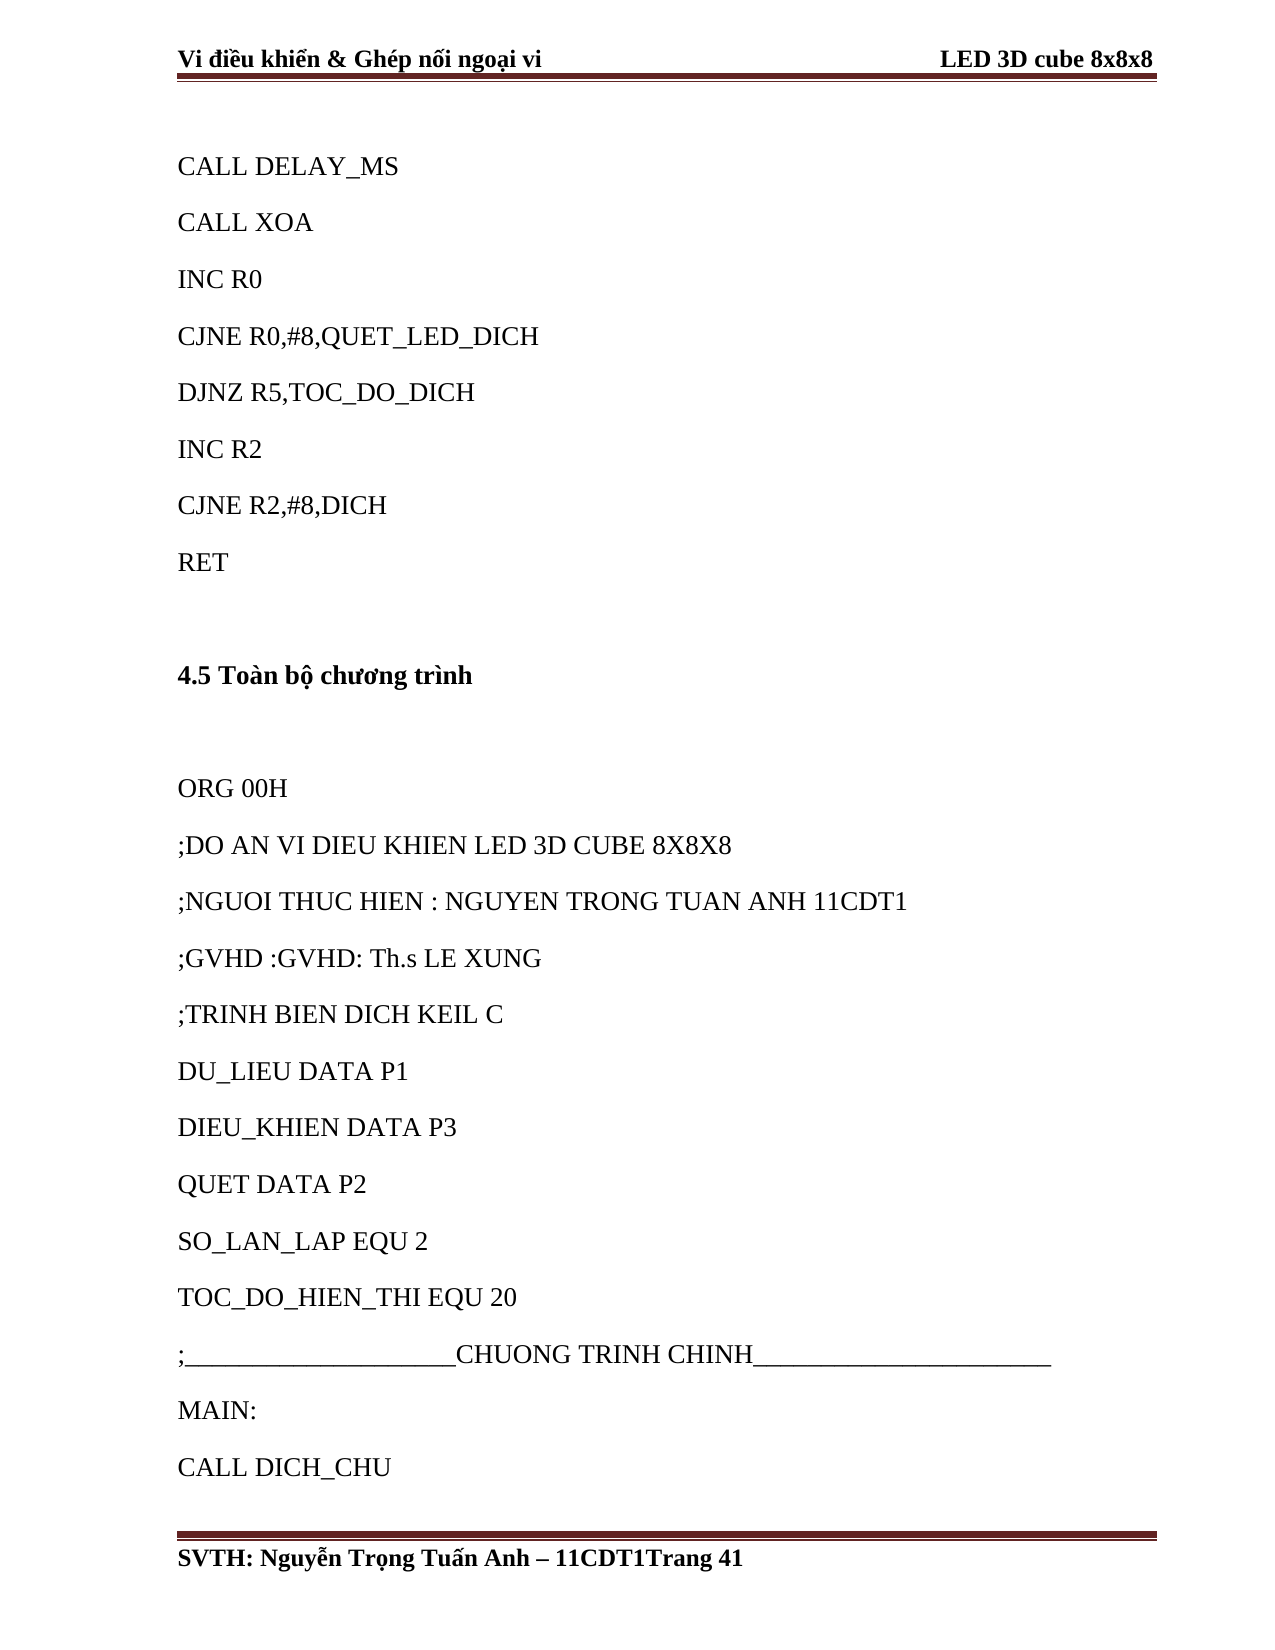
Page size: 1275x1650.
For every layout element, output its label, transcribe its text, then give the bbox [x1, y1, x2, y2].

text QUET DATA P2 [177, 1168, 1157, 1199]
text ;NGUOI THUC HIEN : NGUYEN TRONG TUAN ANH 11CDT1 [177, 885, 1157, 916]
text INC R0 [177, 263, 1157, 294]
text ;DO AN VI DIEU KHIEN LED 3D CUBE 8X8X8 [177, 829, 1157, 860]
text ;TRINH BIEN DICH KEIL C [177, 998, 1157, 1029]
text ;____________________CHUONG TRINH CHINH______________________ [177, 1338, 1157, 1369]
text ORG 00H [177, 772, 1157, 803]
text CJNE R2,#8,DICH [177, 489, 1157, 521]
text CALL DELAY_MS [177, 150, 1157, 181]
text DJNZ R5,TOC_DO_DICH [177, 376, 1157, 407]
text 4.5 Toàn bộ chương trình [177, 659, 1157, 690]
text CALL XOA [177, 207, 1157, 238]
text INC R2 [177, 433, 1157, 464]
text TOC_DO_HIEN_THI EQU 20 [177, 1281, 1157, 1312]
text DIEU_KHIEN DATA P3 [177, 1112, 1157, 1143]
text MAIN: [177, 1394, 1157, 1426]
text DU_LIEU DATA P1 [177, 1055, 1157, 1086]
text ;GVHD :GVHD: Th.s LE XUNG [177, 942, 1157, 973]
text CJNE R0,#8,QUET_LED_DICH [177, 320, 1157, 351]
text SO_LAN_LAP EQU 2 [177, 1225, 1157, 1256]
text RET [177, 546, 1157, 577]
text CALL DICH_CHU [177, 1451, 1157, 1482]
